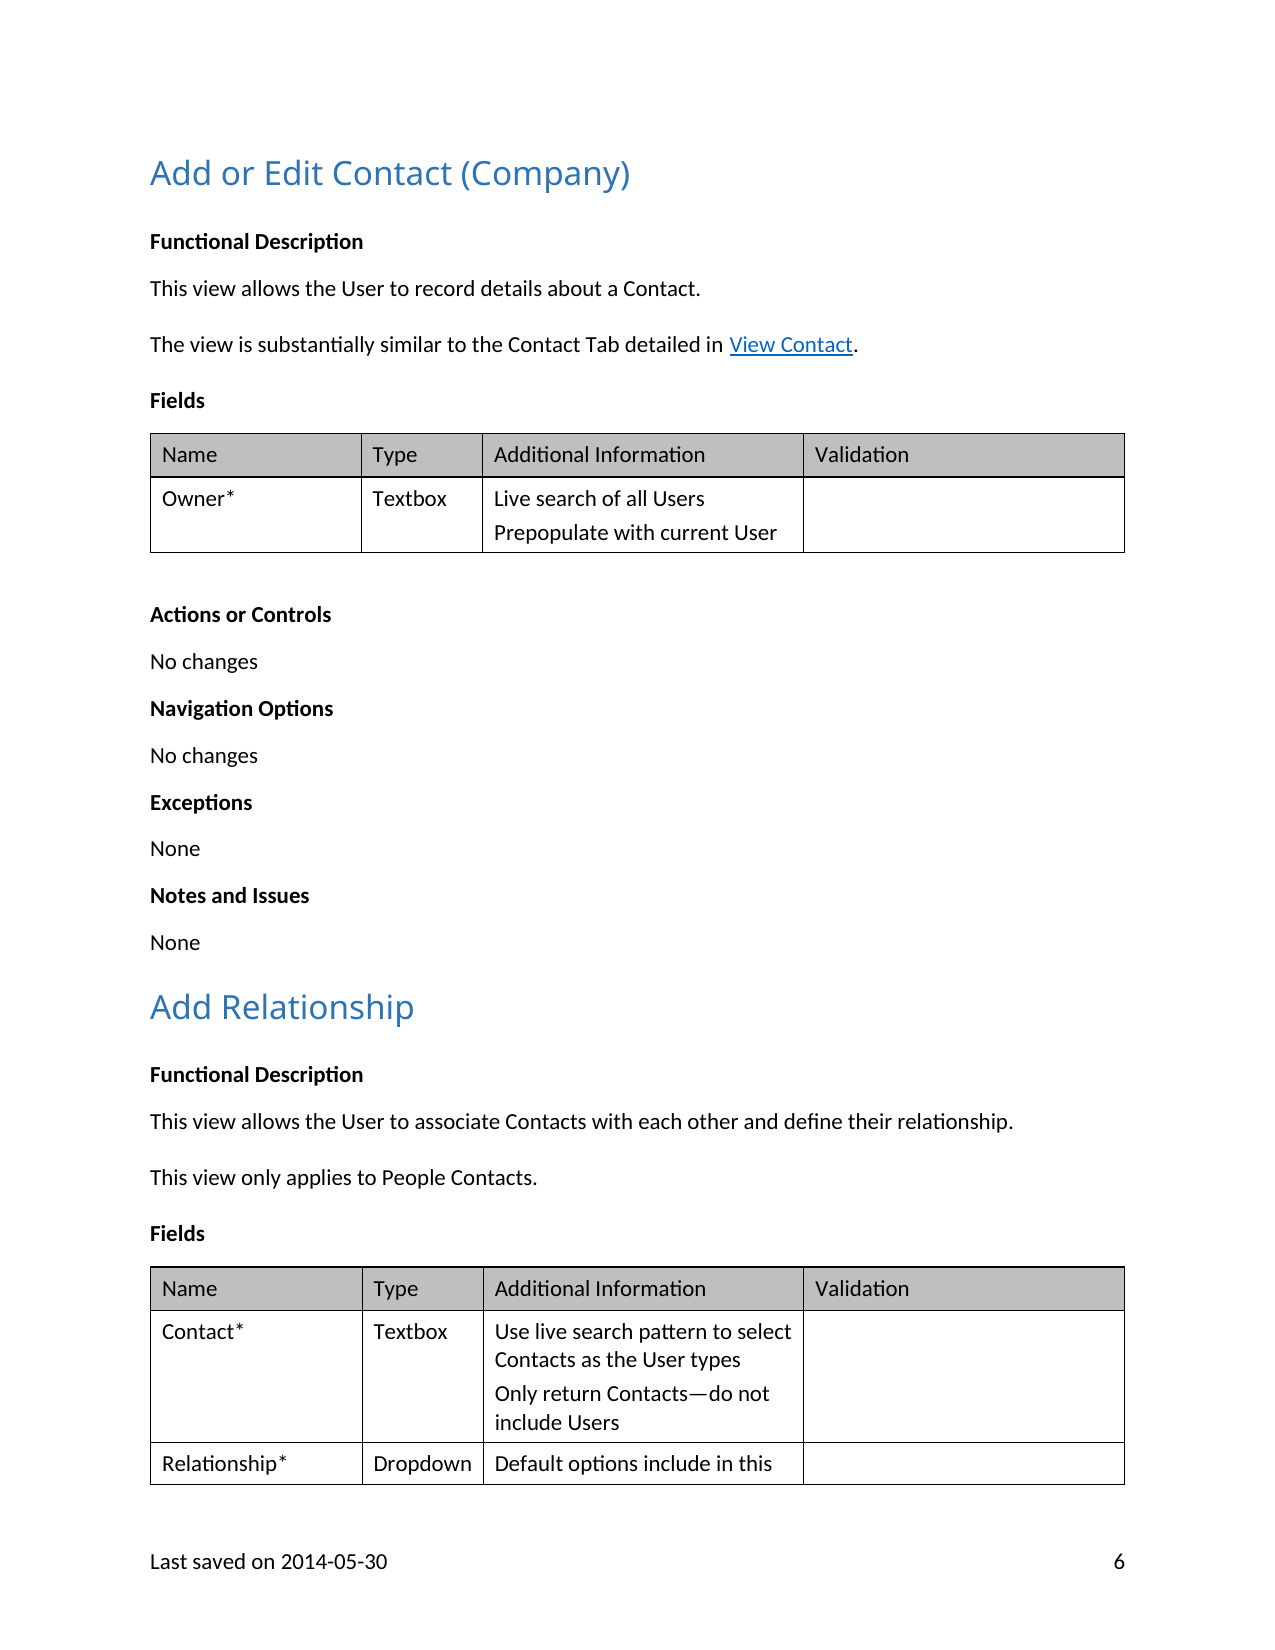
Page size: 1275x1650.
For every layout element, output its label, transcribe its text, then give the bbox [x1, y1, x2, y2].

table_cell Use live search pattern to select Contacts as the User types Only return Contacts—do not include Users [484, 1311, 803, 1442]
text Notes and Issues [150, 881, 1125, 909]
text The view is substantially similar to the Contact Tab detailed in View Contact. [150, 330, 1125, 358]
text Fields [150, 386, 1125, 414]
table_header Type [363, 1268, 483, 1310]
text This view allows the User to associate Contacts with each other and define their relationship. [150, 1107, 1125, 1135]
table_cell Dropdown [363, 1443, 483, 1483]
text Actions or Controls [150, 600, 1125, 628]
table_header Name [151, 1268, 362, 1310]
table_header Name [151, 434, 361, 476]
text None [150, 928, 1125, 956]
table_cell Owner* [151, 478, 361, 552]
table_cell Textbox [362, 478, 482, 552]
table_header Type [362, 434, 482, 476]
table_cell Live search of all Users Prepopulate with current User [483, 478, 803, 552]
subtitle Add or Edit Contact (Company) [150, 150, 1125, 195]
table_cell [804, 1443, 1124, 1483]
text No changes [150, 647, 1125, 675]
text Exceptions [150, 788, 1125, 816]
text Functional Description [150, 1061, 1125, 1088]
table_cell [804, 1311, 1124, 1442]
text None [150, 834, 1125, 863]
text No changes [150, 741, 1125, 769]
table_header Additional Information [483, 434, 803, 476]
text Functional Description [150, 227, 1125, 255]
text Fields [150, 1219, 1125, 1247]
text Navigation Options [150, 694, 1125, 722]
table_header Validation [804, 434, 1124, 476]
table_header Validation [804, 1268, 1124, 1310]
subtitle Add Relationship [150, 983, 1125, 1029]
text This view allows the User to record details about a Contact. [150, 274, 1125, 302]
table_header Additional Information [484, 1268, 803, 1310]
table_cell [804, 478, 1124, 552]
table_cell Relationship* [151, 1443, 362, 1483]
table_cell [484, 1443, 803, 1483]
table_cell Textbox [363, 1311, 483, 1442]
text This view only applies to People Contacts. [150, 1163, 1125, 1191]
table_cell Contact* [151, 1311, 362, 1442]
